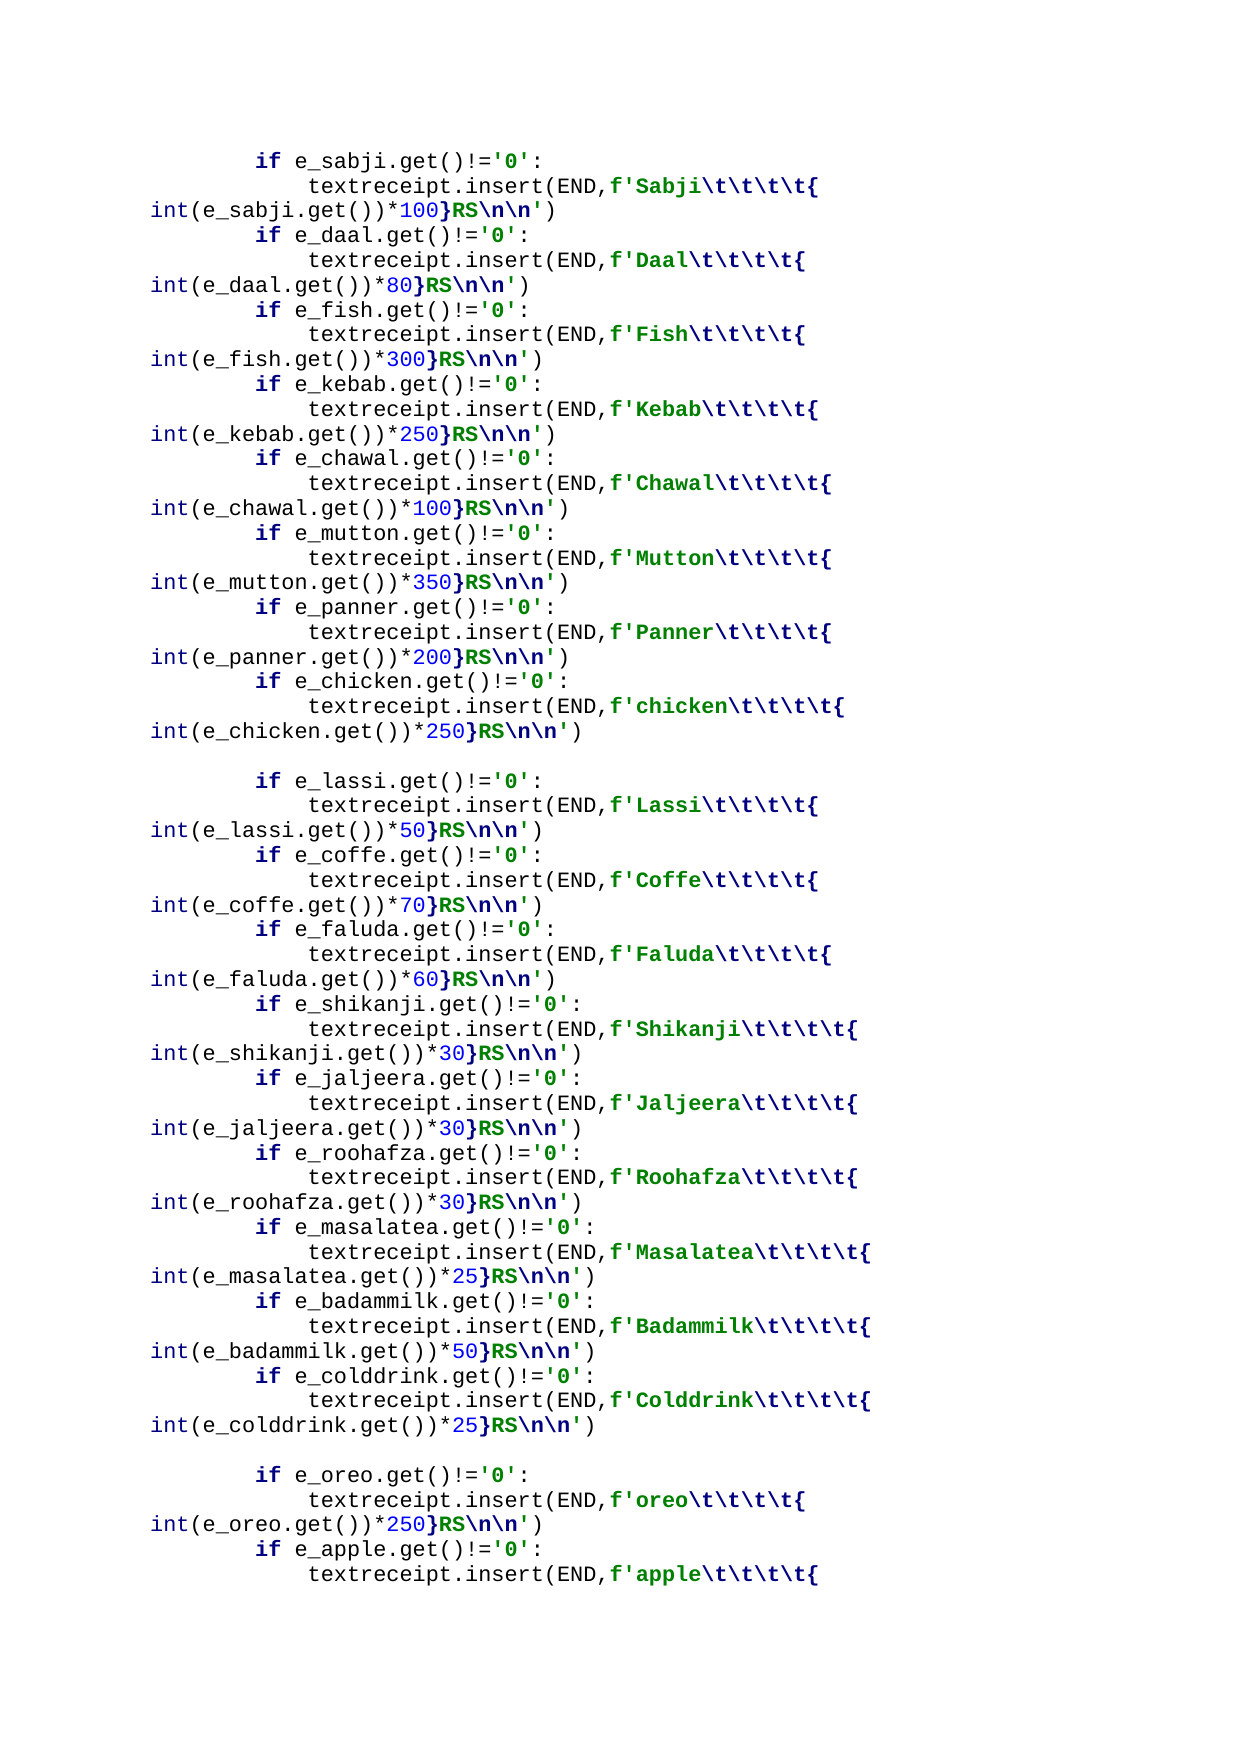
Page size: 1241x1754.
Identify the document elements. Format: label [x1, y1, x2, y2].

text [150, 150, 1090, 1588]
